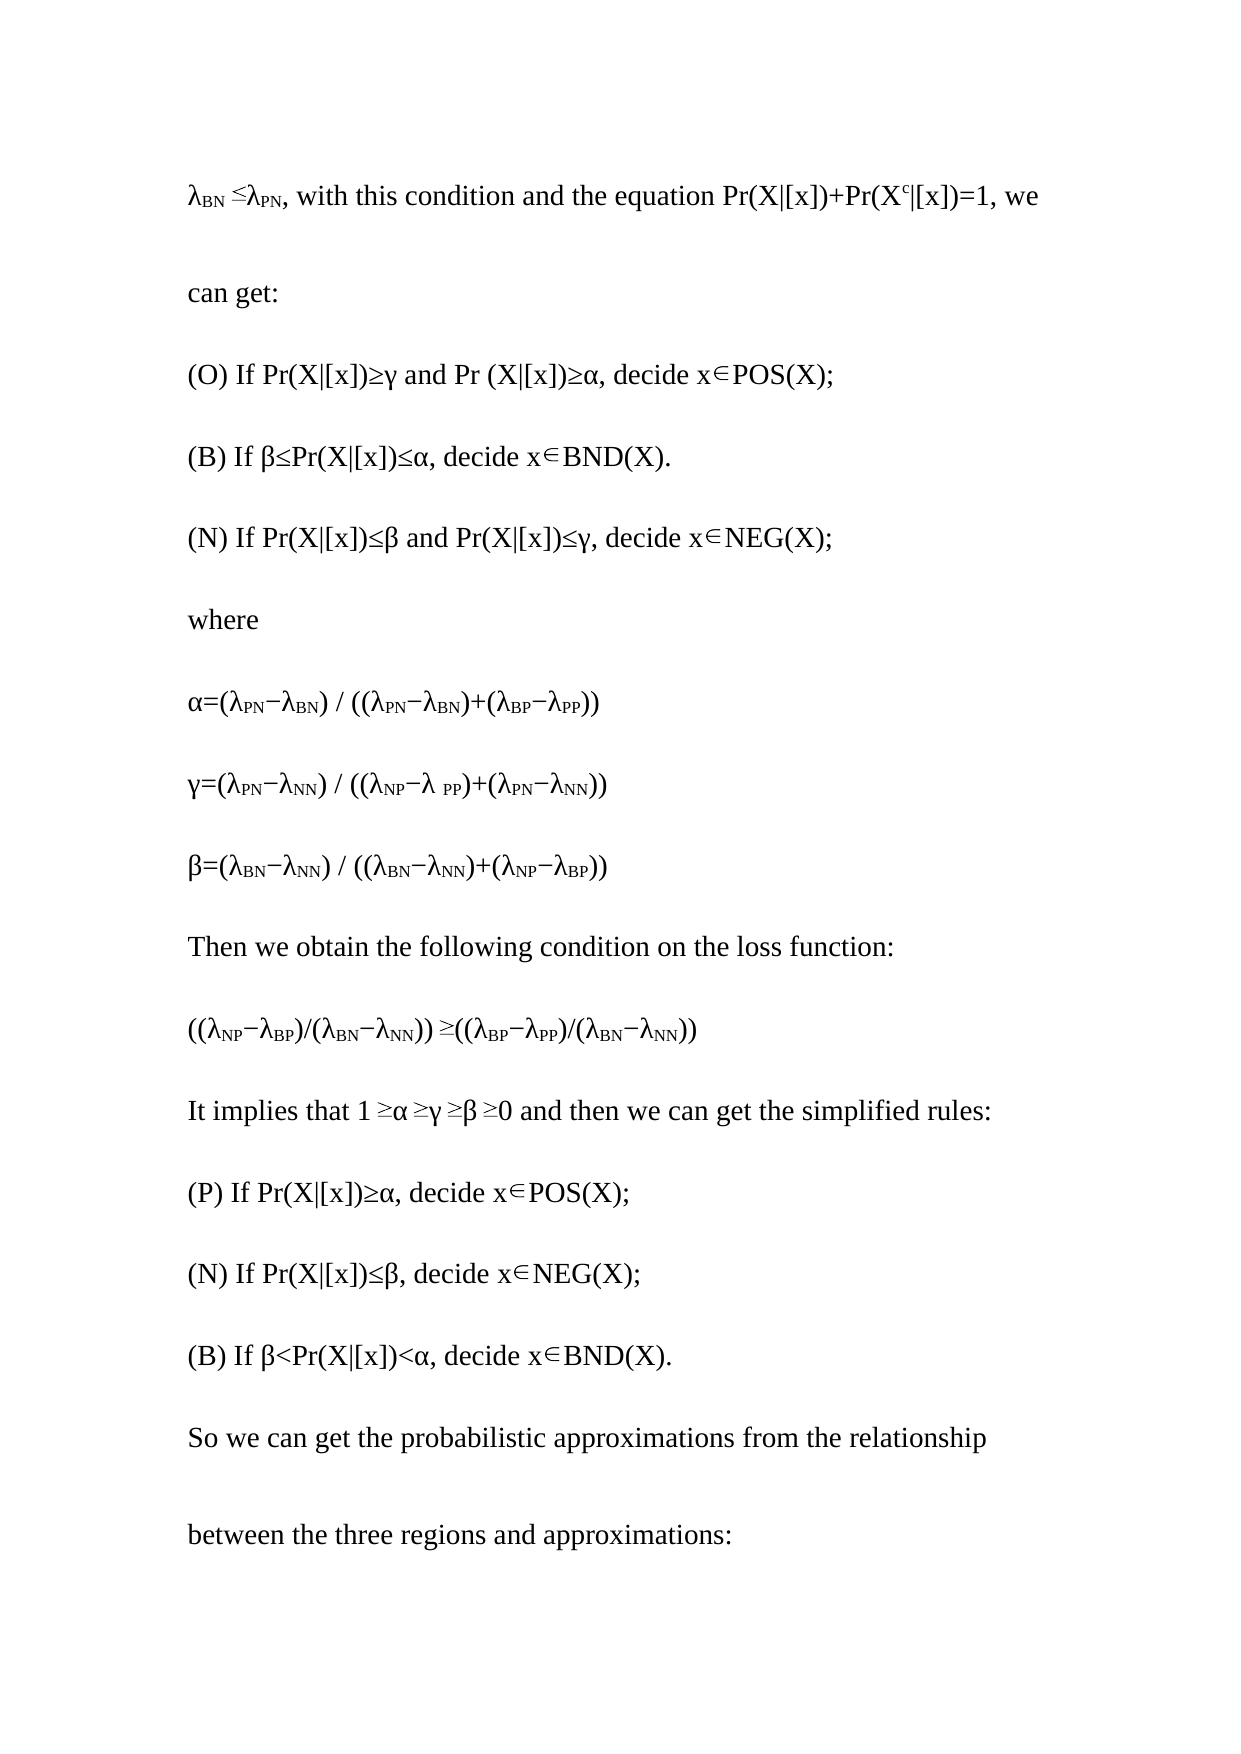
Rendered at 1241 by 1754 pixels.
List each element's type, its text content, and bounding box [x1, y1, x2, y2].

list ((λNP−λBP)/(λBN−λNN))((λBP−λPP)/(λBN−λNN)) [187, 995, 1053, 1060]
list β=(λBN−λNN) / ((λBN−λNN)+(λNP−λBP)) [187, 832, 1053, 897]
list (P) If Pr(X|[x])≥α, decide xPOS(X); [187, 1159, 1053, 1224]
list It implies that 1αγβ0 and then we can get the simplified rules: [187, 1077, 1053, 1142]
list where [187, 587, 1053, 652]
list α=(λPN−λBN) / ((λPN−λBN)+(λBP−λPP)) [187, 668, 1053, 733]
list (B) If β<Pr(X|[x])<α, decide xBND(X). [187, 1322, 1053, 1387]
list Then we obtain the following condition on the loss function: [187, 914, 1053, 979]
list (N) If Pr(X|[x])≤β and Pr(X|[x])≤γ, decide xNEG(X); [187, 505, 1053, 570]
list γ=(λPN−λNN) / ((λNP−λ PP)+(λPN−λNN)) [187, 750, 1053, 815]
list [187, 162, 1053, 324]
list So we can get the probabilistic approximations from the relationship between the three regions and approximations: [187, 1404, 1053, 1567]
list (B) If β≤Pr(X|[x])≤α, decide xBND(X). [187, 423, 1053, 488]
list If Pr(X|[x])≥γ and Pr (X|[x])≥α, decide xPOS(X); [187, 341, 1053, 406]
list (N) If Pr(X|[x])≤β, decide xNEG(X); [187, 1241, 1053, 1306]
